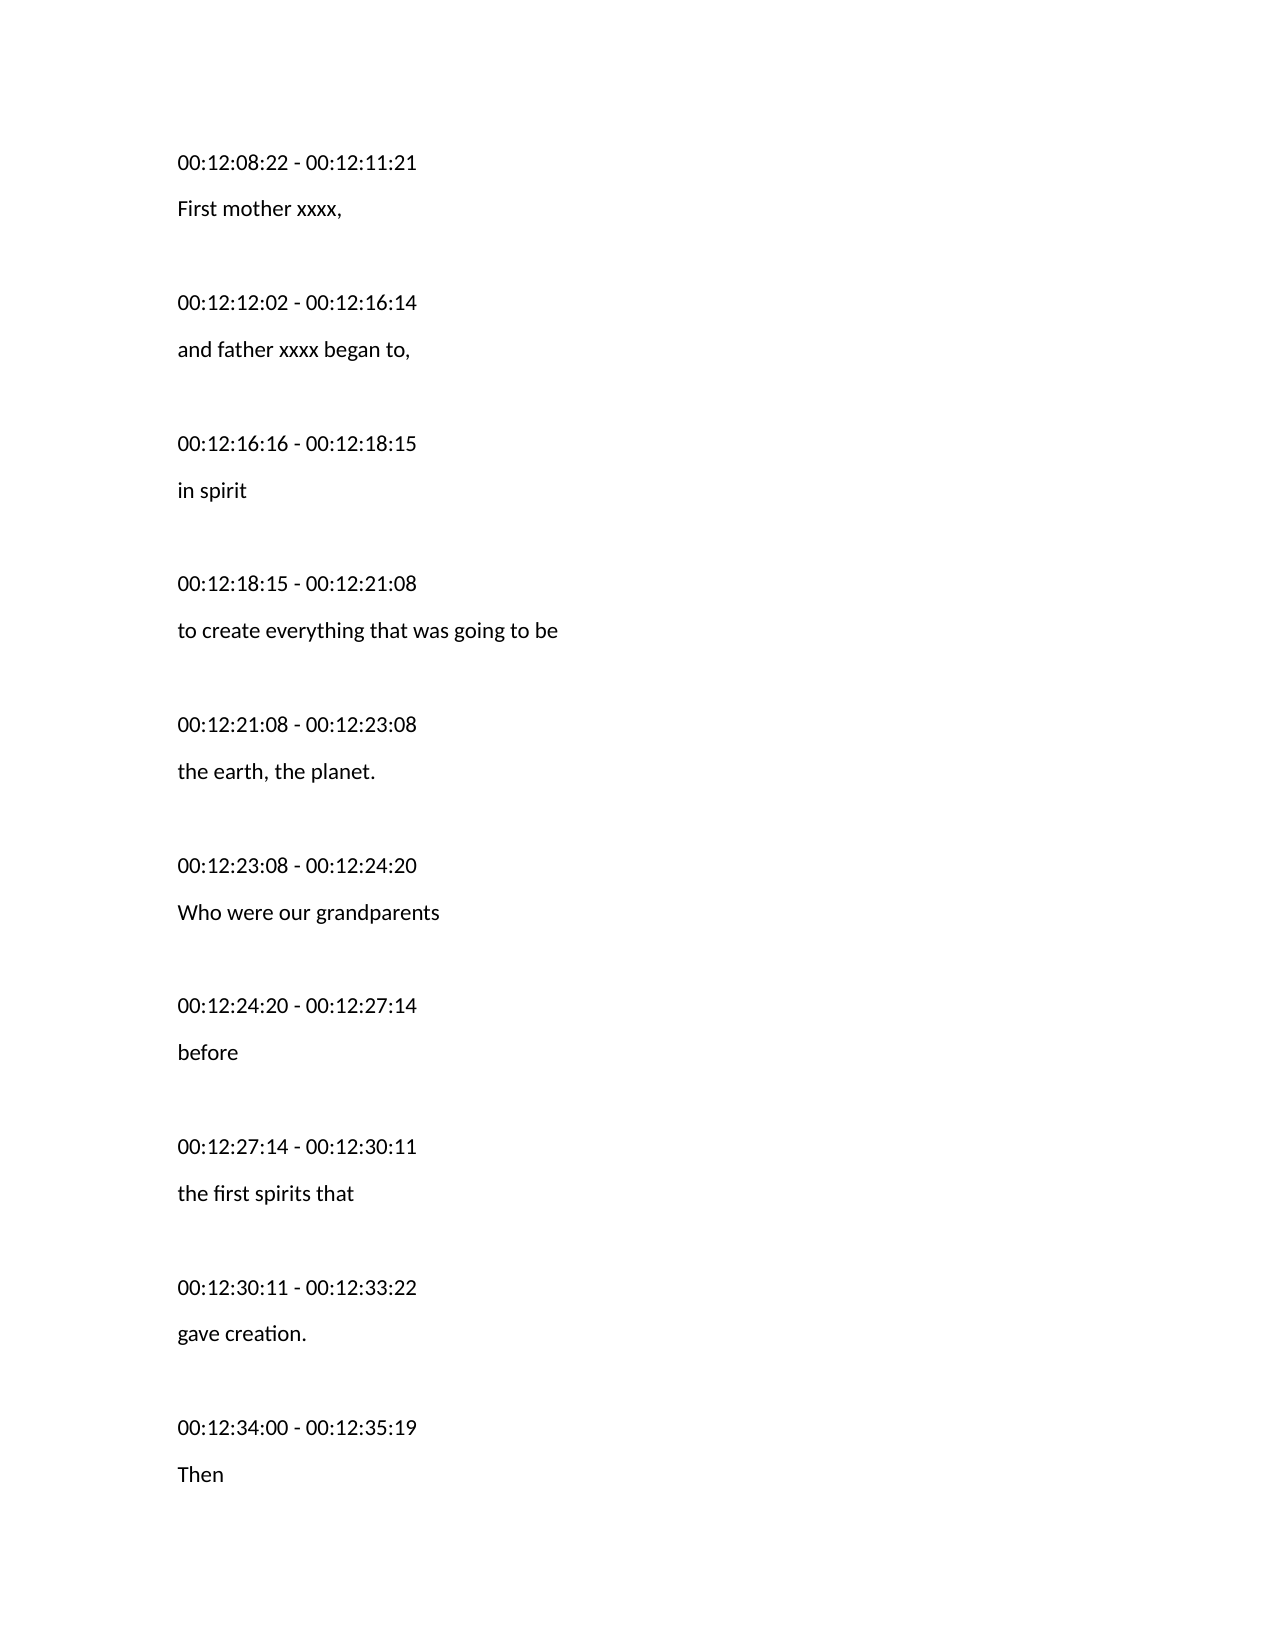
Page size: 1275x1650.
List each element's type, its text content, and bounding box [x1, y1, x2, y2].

text and father xxxx began to, [177, 335, 1098, 363]
text gave creation. [177, 1319, 1098, 1347]
text 00:12:23:08 - 00:12:24:20 [177, 851, 1098, 879]
text 00:12:30:11 - 00:12:33:22 [177, 1273, 1098, 1301]
text the earth, the planet. [177, 757, 1098, 785]
text 00:12:08:22 - 00:12:11:21 [177, 148, 1098, 176]
text 00:12:21:08 - 00:12:23:08 [177, 710, 1098, 738]
text 00:12:27:14 - 00:12:30:11 [177, 1132, 1098, 1160]
text Then [177, 1460, 1098, 1488]
text 00:12:24:20 - 00:12:27:14 [177, 991, 1098, 1019]
text to create everything that was going to be [177, 616, 1098, 644]
text First mother xxxx, [177, 194, 1098, 222]
text 00:12:34:00 - 00:12:35:19 [177, 1413, 1098, 1441]
text before [177, 1038, 1098, 1066]
text the first spirits that [177, 1179, 1098, 1207]
text 00:12:16:16 - 00:12:18:15 [177, 429, 1098, 457]
text Who were our grandparents [177, 898, 1098, 926]
text 00:12:18:15 - 00:12:21:08 [177, 569, 1098, 597]
text 00:12:12:02 - 00:12:16:14 [177, 288, 1098, 316]
text in spirit [177, 476, 1098, 504]
